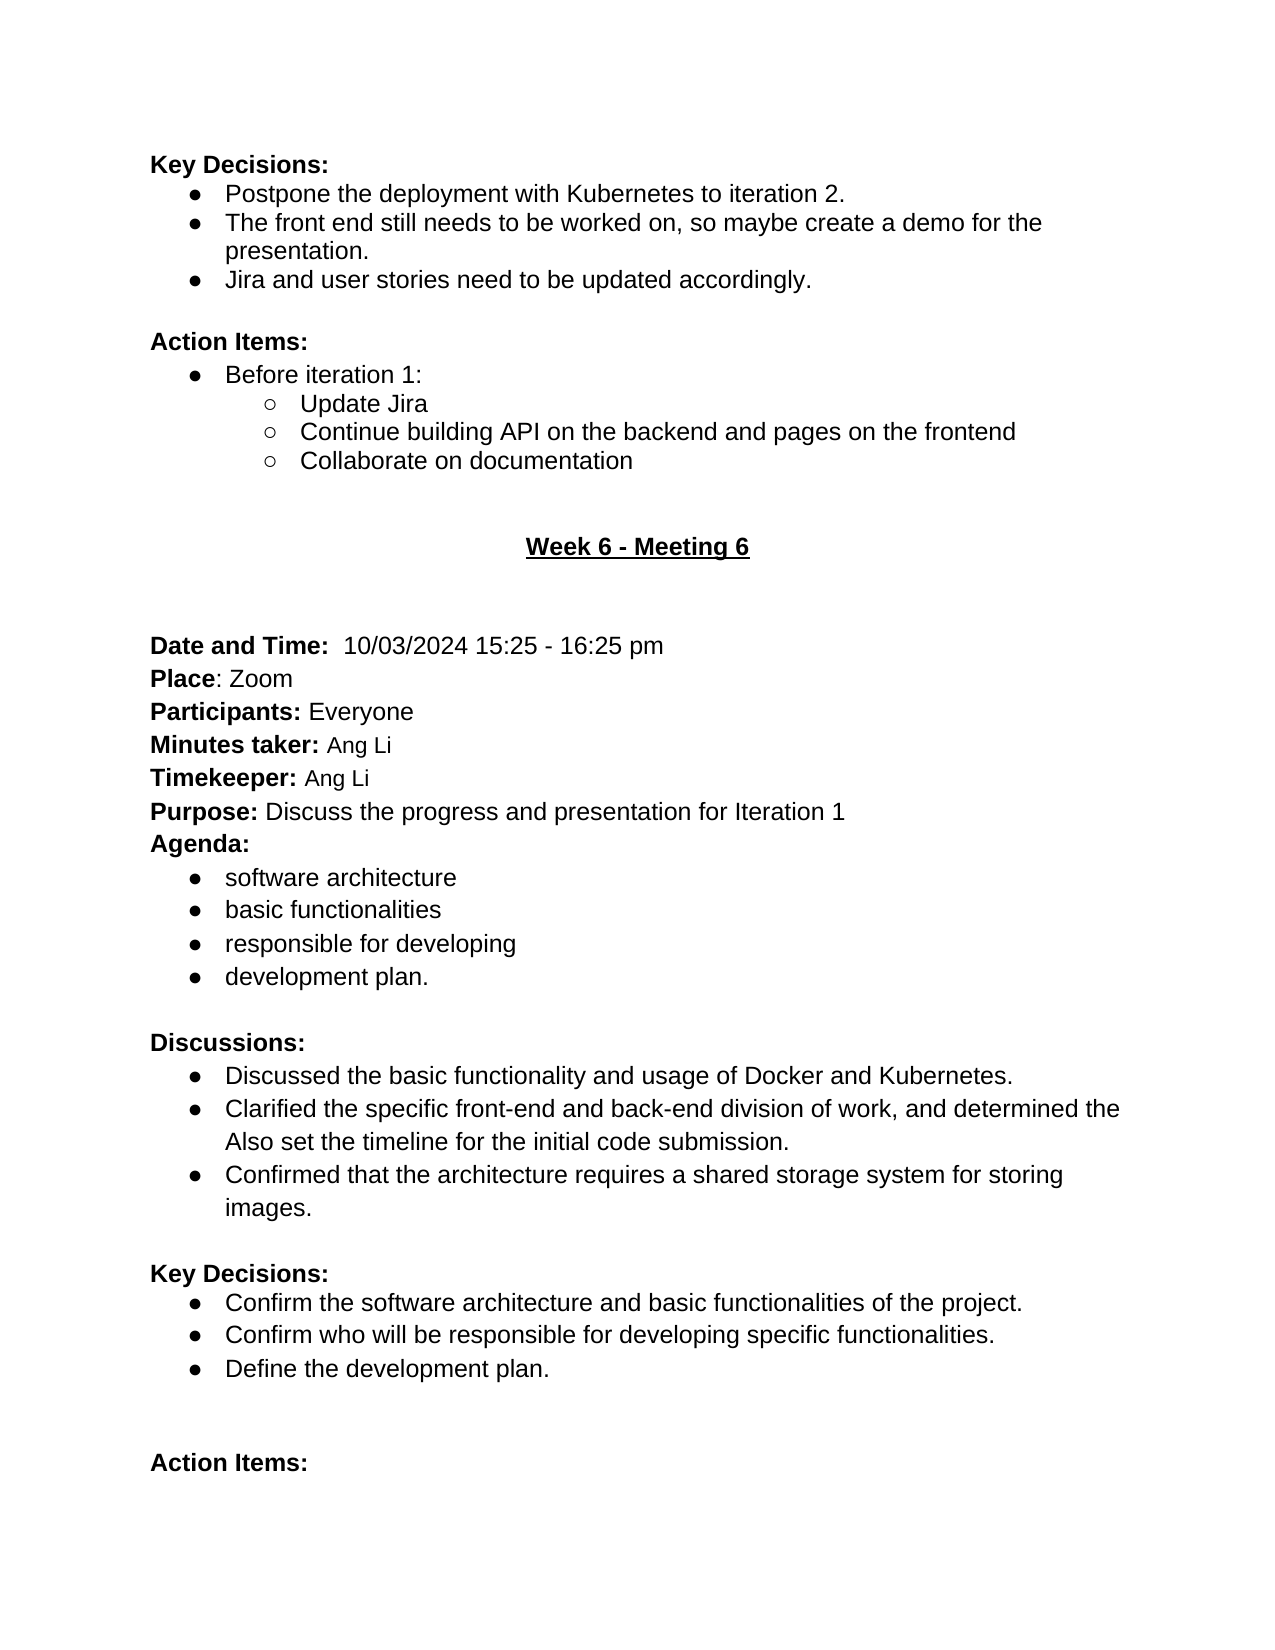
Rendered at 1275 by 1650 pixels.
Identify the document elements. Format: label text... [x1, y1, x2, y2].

list Continue building API on the backend and pages on the frontend [262, 417, 1125, 446]
text Purpose: Discuss the progress and presentation for Iteration 1 [150, 796, 1125, 825]
text Place: Zoom [150, 664, 1125, 693]
text Action Items: [150, 1448, 1125, 1477]
list Postpone the deployment with Kubernetes to iteration 2. [187, 179, 1125, 207]
text Key Decisions: [150, 150, 1125, 179]
text Action Items: [150, 327, 1125, 356]
text Discussions: [150, 1028, 1125, 1056]
list Confirm who will be responsible for developing specific functionalities. [187, 1321, 1125, 1349]
text Week 6 - Meeting 6 [150, 532, 1125, 561]
list Discussed the basic functionality and usage of Docker and Kubernetes. [187, 1061, 1125, 1089]
list development plan. [187, 962, 1125, 990]
list Confirm the software architecture and basic functionalities of the project. [187, 1287, 1125, 1316]
text Participants: Everyone [150, 697, 1125, 726]
list Confirmed that the architecture requires a shared storage system for storing images. [187, 1160, 1125, 1221]
text Date and Time: 10/03/2024 15:25 - 16:25 pm [150, 631, 1125, 660]
list Define the development plan. [187, 1353, 1125, 1382]
list Before iteration 1: [187, 360, 1125, 388]
list Jira and user stories need to be updated accordingly. [187, 265, 1125, 294]
list Clarified the specific front-end and back-end division of work, and determined the Also set the timeline for the initial code submission. [187, 1094, 1125, 1155]
list The front end still needs to be worked on, so maybe create a demo for the presentation. [187, 207, 1125, 265]
list software architecture [187, 862, 1125, 891]
text Agenda: [150, 829, 1125, 858]
list responsible for developing [187, 928, 1125, 957]
list Collaborate on documentation [262, 446, 1125, 475]
list Update Jira [262, 388, 1125, 417]
list basic functionalities [187, 896, 1125, 924]
text Key Decisions: [150, 1259, 1125, 1287]
text Minutes taker: Ang Li [150, 730, 1125, 759]
text Timekeeper: Ang Li [150, 763, 1125, 792]
